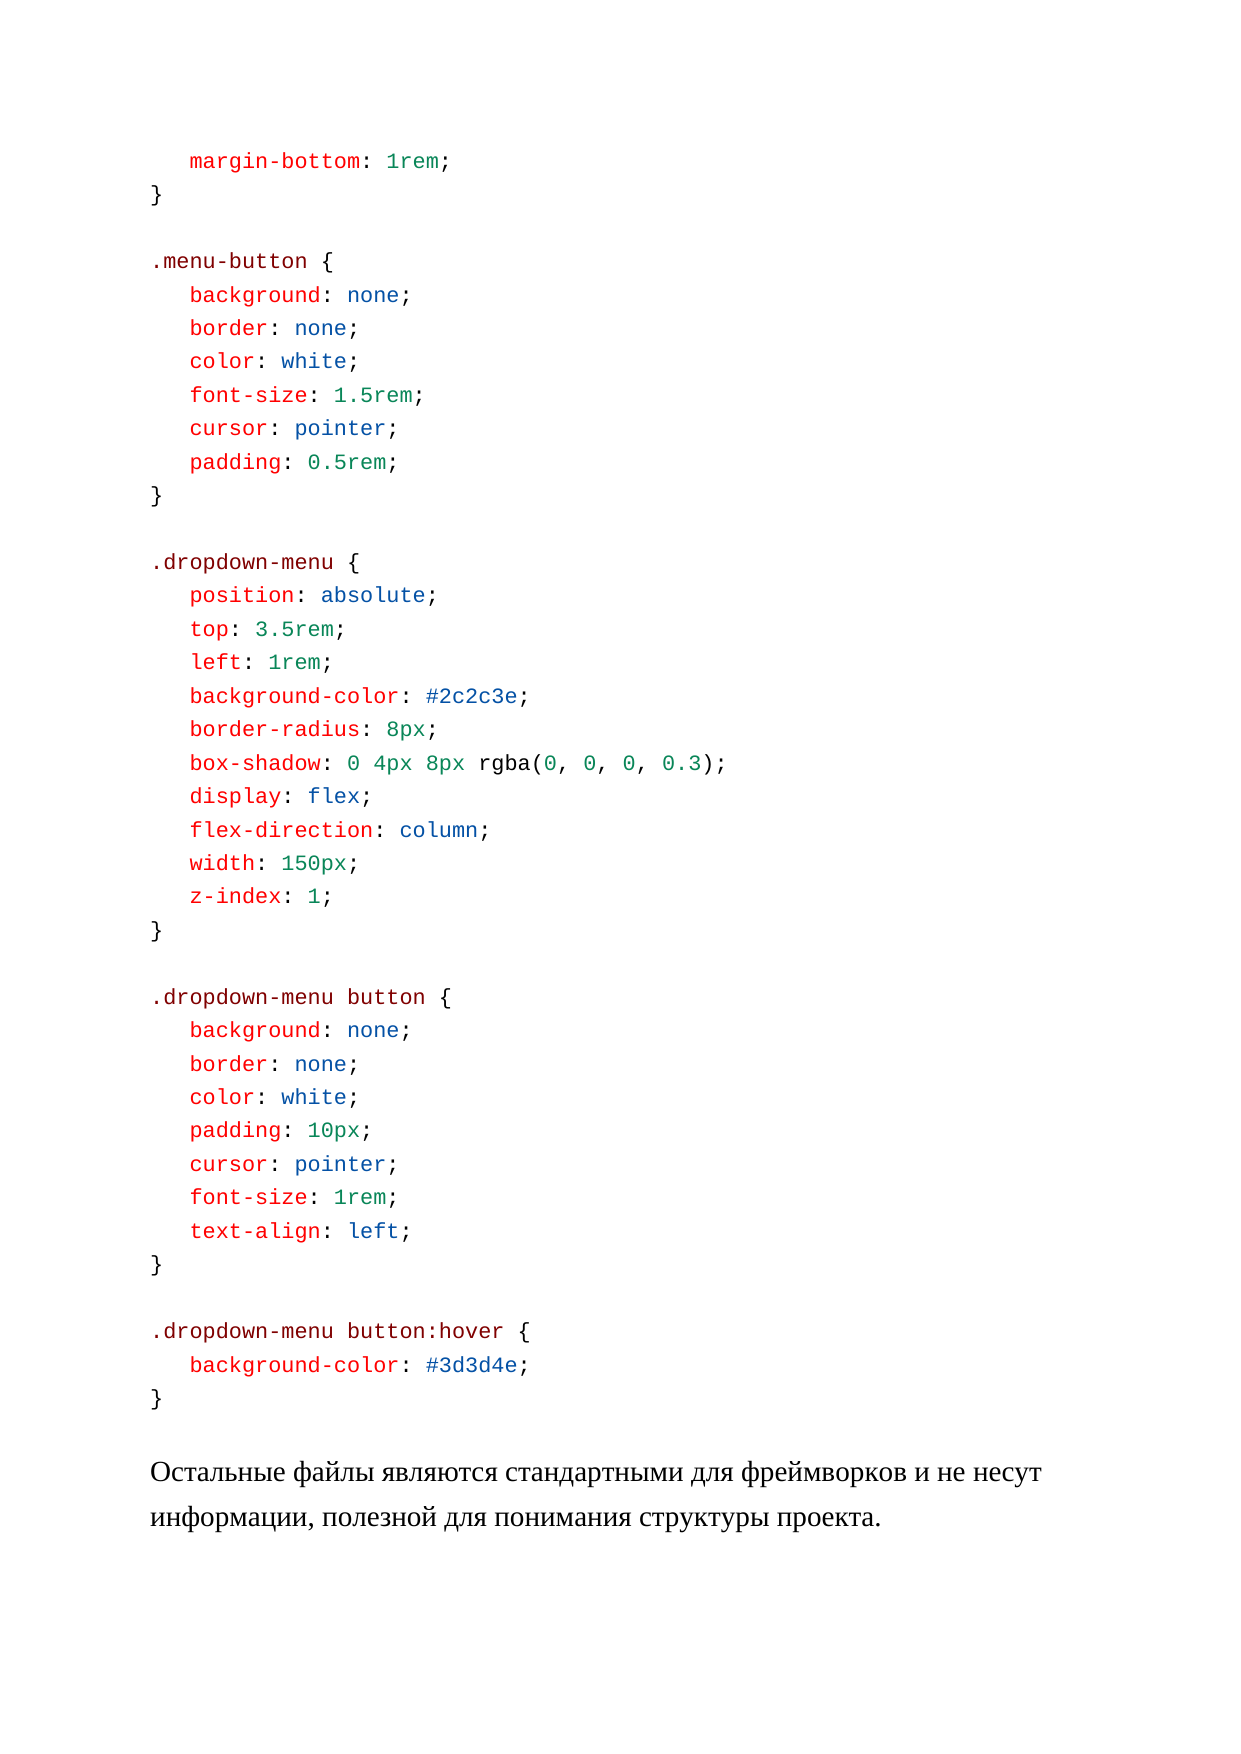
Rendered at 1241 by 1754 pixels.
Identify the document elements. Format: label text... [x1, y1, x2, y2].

text margin-bottom: 1rem; [150, 150, 1090, 175]
text cursor: pointer; [150, 1153, 1090, 1178]
text flex-direction: column; [150, 819, 1090, 843]
text left: 1rem; [150, 652, 1090, 676]
text font-size: 1.5rem; [150, 384, 1090, 409]
text background-color: #2c2c3e; [150, 685, 1090, 710]
text font-size: 1rem; [150, 1187, 1090, 1211]
text cursor: pointer; [150, 417, 1090, 442]
text } [150, 1253, 1090, 1278]
text background-color: #3d3d4e; [150, 1354, 1090, 1378]
text padding: 0.5rem; [150, 451, 1090, 476]
text display: flex; [150, 785, 1090, 810]
text border: none; [150, 317, 1090, 342]
text background: none; [150, 1019, 1090, 1044]
text Остальные файлы являются стандартными для фреймворков и не несут информации, полезной для понимания структуры проекта. [150, 1454, 1090, 1533]
text color: white; [150, 1086, 1090, 1111]
text } [150, 484, 1090, 509]
text } [150, 183, 1090, 208]
text z-index: 1; [150, 886, 1090, 910]
text padding: 10px; [150, 1120, 1090, 1144]
text position: absolute; [150, 585, 1090, 609]
text top: 3.5rem; [150, 618, 1090, 643]
text color: white; [150, 351, 1090, 375]
text background: none; [150, 284, 1090, 308]
text .dropdown-menu button:hover { [150, 1320, 1090, 1345]
text border-radius: 8px; [150, 718, 1090, 743]
text .dropdown-menu { [150, 551, 1090, 576]
text } [150, 1387, 1090, 1412]
text .dropdown-menu button { [150, 986, 1090, 1011]
text border: none; [150, 1053, 1090, 1078]
text box-shadow: 0 4px 8px rgba(0, 0, 0, 0.3); [150, 752, 1090, 777]
text width: 150px; [150, 852, 1090, 877]
text text-align: left; [150, 1220, 1090, 1245]
text } [150, 919, 1090, 944]
text .menu-button { [150, 250, 1090, 275]
